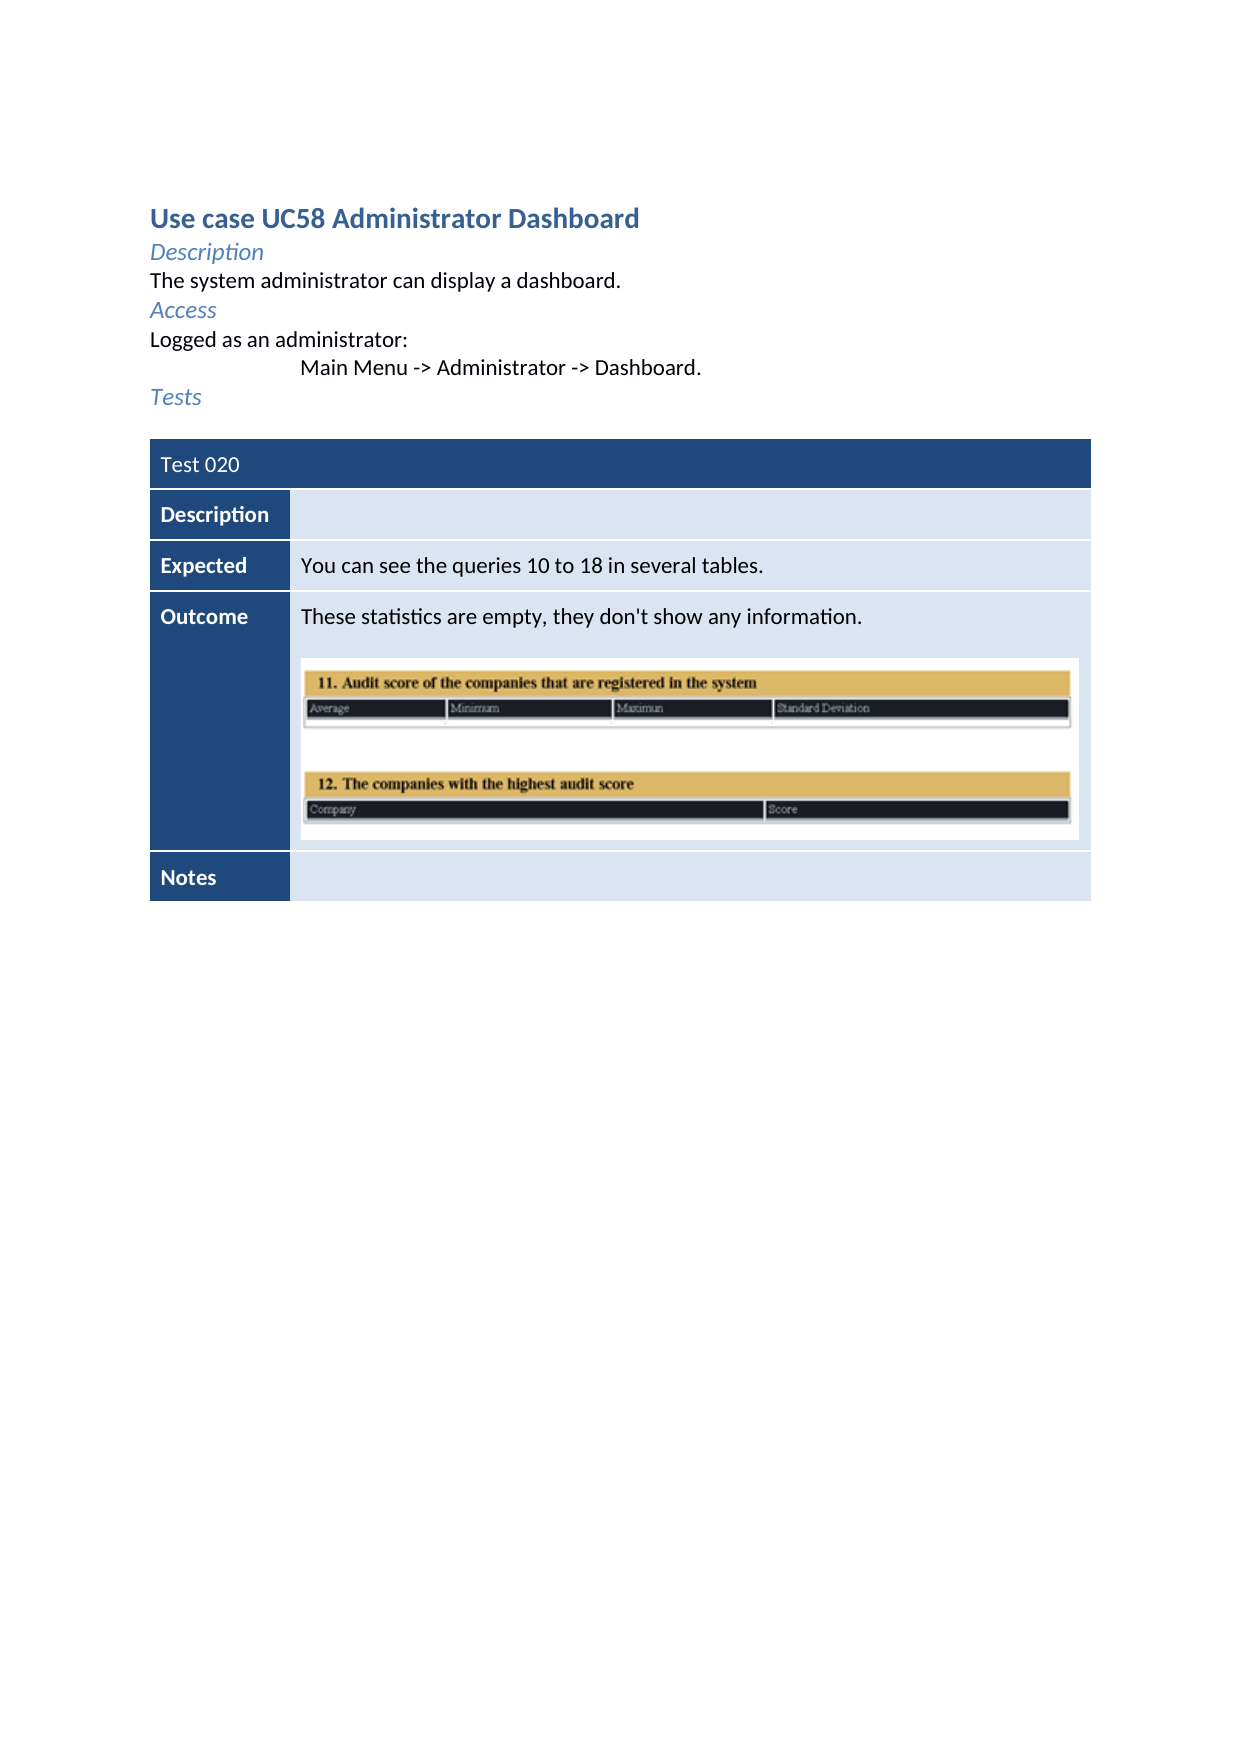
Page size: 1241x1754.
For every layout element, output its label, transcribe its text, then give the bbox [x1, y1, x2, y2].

text Main Menu -> Administrator -> Dashboard. [150, 353, 1090, 381]
table_cell Expected [150, 541, 290, 590]
table_cell Notes [150, 852, 290, 901]
subtitle Tests [150, 381, 1090, 411]
table_cell [290, 490, 1091, 539]
table_header Test 020 [150, 439, 1091, 488]
table_cell Description [150, 490, 290, 539]
table_cell Outcome [150, 592, 290, 850]
picture [300, 658, 1079, 840]
text The system administrator can display a dashboard. [150, 266, 1090, 294]
table_cell These statistics are empty, they don't show any information. [290, 592, 1091, 850]
table_cell You can see the queries 10 to 18 in several tables. [290, 541, 1091, 590]
subtitle Use case UC58 Administrator Dashboard [150, 200, 1090, 236]
subtitle Description [150, 236, 1090, 266]
text Logged as an administrator: [150, 325, 1090, 353]
table_cell [290, 852, 1091, 901]
subtitle Access [150, 294, 1090, 325]
